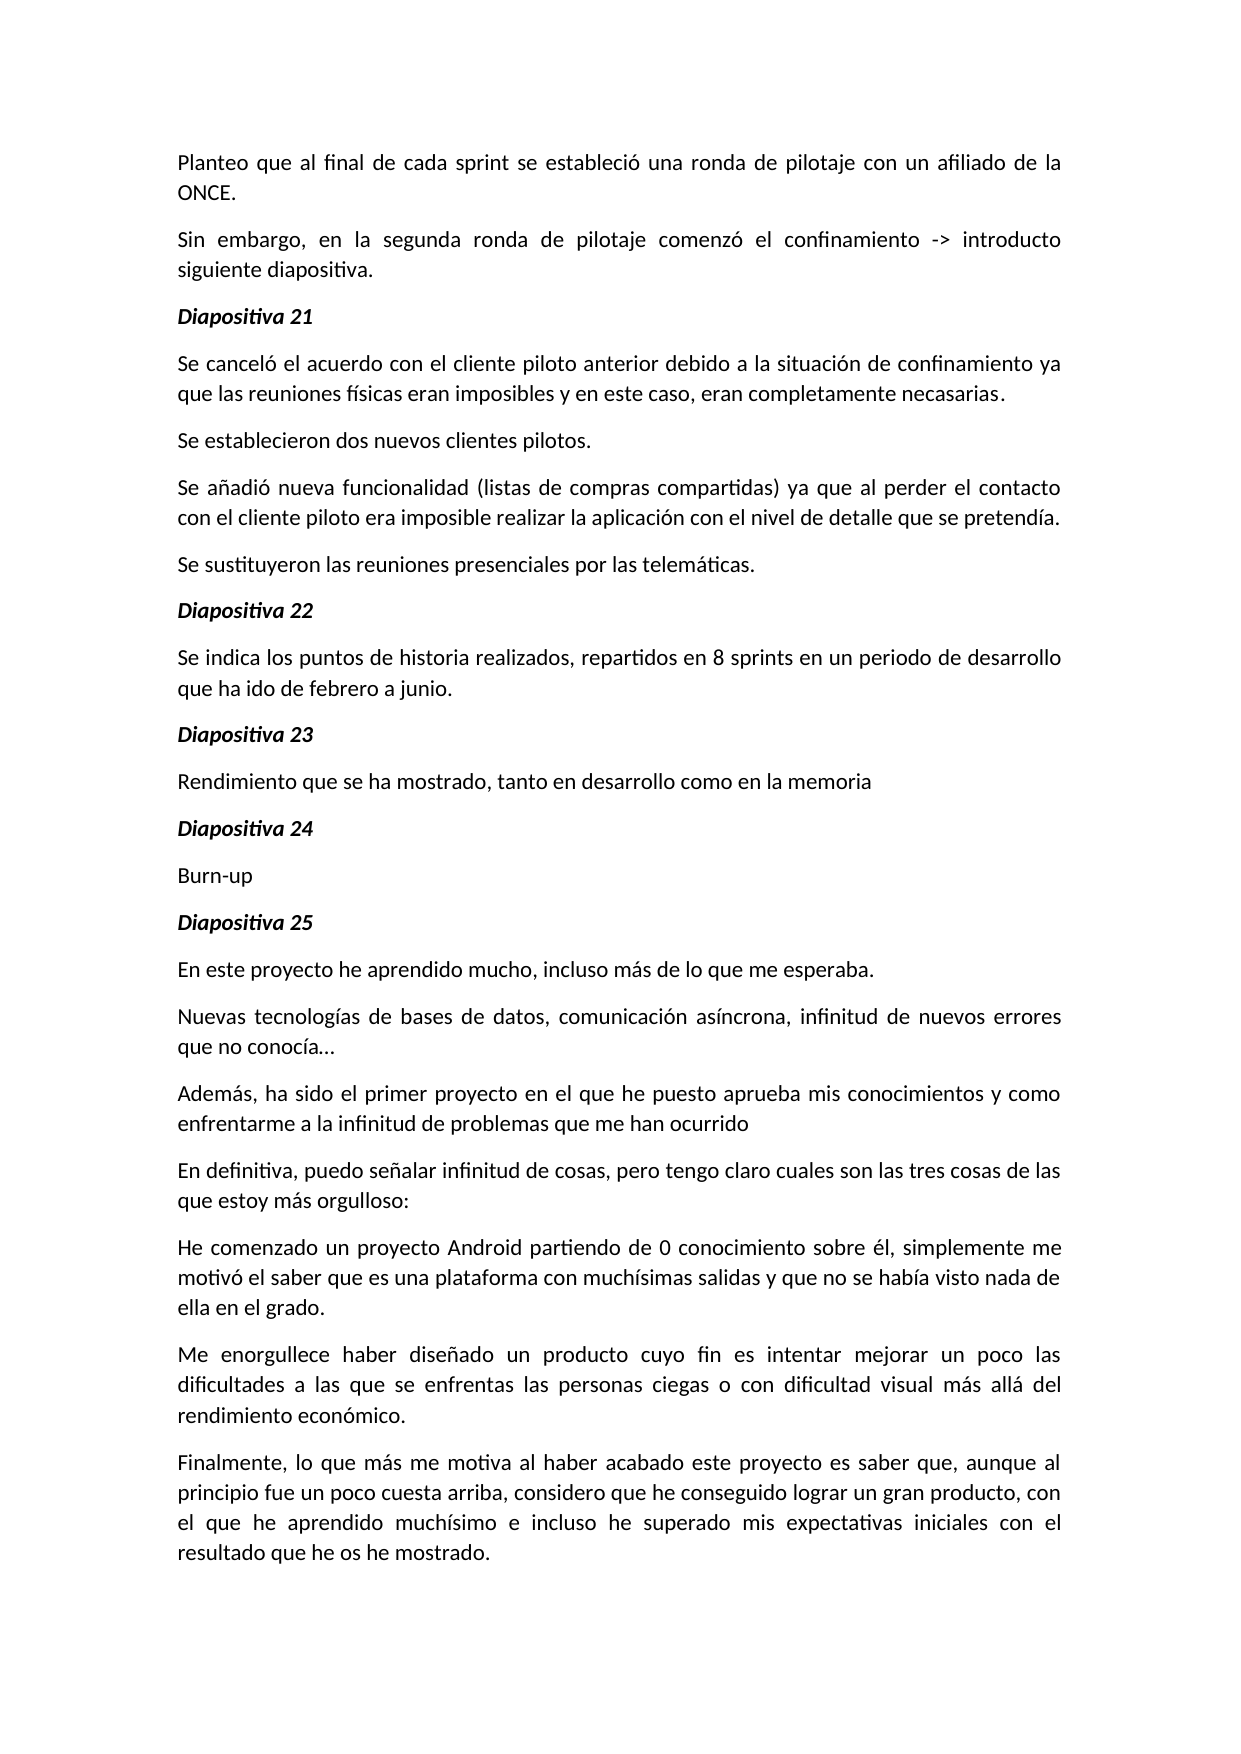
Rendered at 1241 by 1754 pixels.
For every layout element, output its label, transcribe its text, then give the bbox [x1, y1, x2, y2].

text Burn-up [177, 861, 1063, 889]
text Me enorgullece haber diseñado un producto cuyo fin es intentar mejorar un poco las dificultades a las que se enfrentas las personas ciegas o con dificultad visual más allá del rendimiento económico. [177, 1340, 1063, 1429]
text Sin embargo, en la segunda ronda de pilotaje comenzó el confinamiento -> introducto siguiente diapositiva. [177, 225, 1063, 283]
text Diapositiva 25 [177, 908, 1063, 936]
text Se indica los puntos de historia realizados, repartidos en 8 sprints en un periodo de desarrollo que ha ido de febrero a junio. [177, 643, 1063, 702]
text Diapositiva 23 [177, 721, 1063, 748]
text En definitiva, puedo señalar infinitud de cosas, pero tengo claro cuales son las tres cosas de las que estoy más orgulloso: [177, 1156, 1063, 1214]
text Se establecieron dos nuevos clientes pilotos. [177, 426, 1063, 454]
text Diapositiva 22 [177, 597, 1063, 624]
text Finalmente, lo que más me motiva al haber acabado este proyecto es saber que, aunque al principio fue un poco cuesta arriba, considero que he conseguido lograr un gran producto, con el que he aprendido muchísimo e incluso he superado mis expectativas iniciales con el resultado que he os he mostrado. [177, 1448, 1063, 1566]
text Planteo que al final de cada sprint se estableció una ronda de pilotaje con un afiliado de la ONCE. [177, 148, 1063, 206]
text Diapositiva 21 [177, 302, 1063, 330]
text Rendimiento que se ha mostrado, tanto en desarrollo como en la memoria [177, 767, 1063, 795]
text Se canceló el acuerdo con el cliente piloto anterior debido a la situación de confinamiento ya que las reuniones físicas eran imposibles y en este caso, eran completamente necasarias. [177, 349, 1063, 407]
text Se sustituyeron las reuniones presenciales por las telemáticas. [177, 550, 1063, 578]
text Nuevas tecnologías de bases de datos, comunicación asíncrona, infinitud de nuevos errores que no conocía… [177, 1002, 1063, 1060]
text Diapositiva 24 [177, 814, 1063, 842]
text Se añadió nueva funcionalidad (listas de compras compartidas) ya que al perder el contacto con el cliente piloto era imposible realizar la aplicación con el nivel de detalle que se pretendía. [177, 473, 1063, 531]
text En este proyecto he aprendido mucho, incluso más de lo que me esperaba. [177, 955, 1063, 983]
text Además, ha sido el primer proyecto en el que he puesto aprueba mis conocimientos y como enfrentarme a la infinitud de problemas que me han ocurrido [177, 1079, 1063, 1137]
text He comenzado un proyecto Android partiendo de 0 conocimiento sobre él, simplemente me motivó el saber que es una plataforma con muchísimas salidas y que no se había visto nada de ella en el grado. [177, 1233, 1063, 1321]
